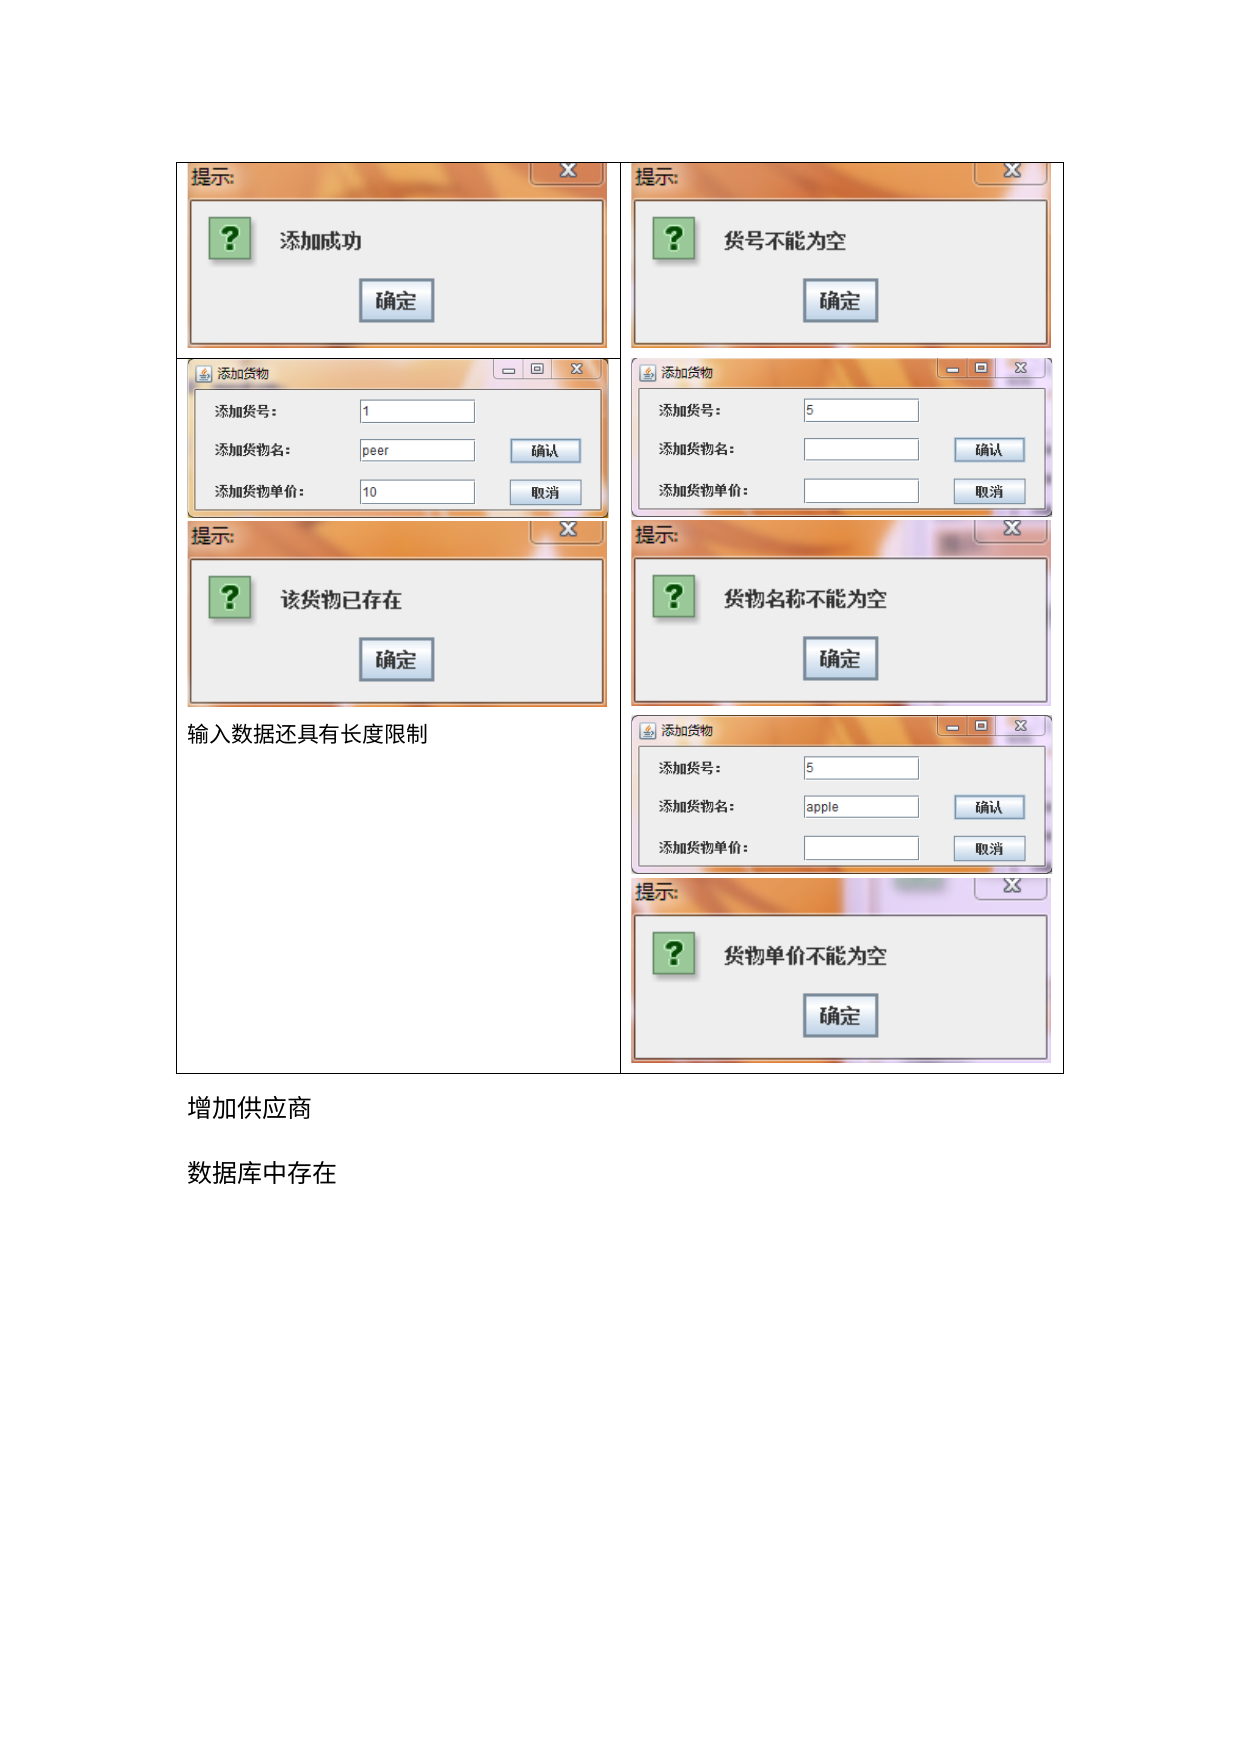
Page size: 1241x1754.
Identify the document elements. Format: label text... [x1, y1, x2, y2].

picture [631, 715, 1053, 874]
picture [631, 163, 1051, 348]
picture [631, 358, 1053, 517]
table_cell 输入数据还具有长度限制 [177, 359, 620, 1073]
table_header [177, 163, 620, 358]
picture [631, 520, 1051, 706]
table_header [621, 163, 1063, 1073]
picture [187, 521, 607, 707]
picture [187, 359, 609, 518]
text 数据库中存在 [187, 1139, 1053, 1204]
text 增加供应商 [187, 1074, 1053, 1139]
picture [631, 878, 1051, 1063]
picture [187, 163, 607, 348]
